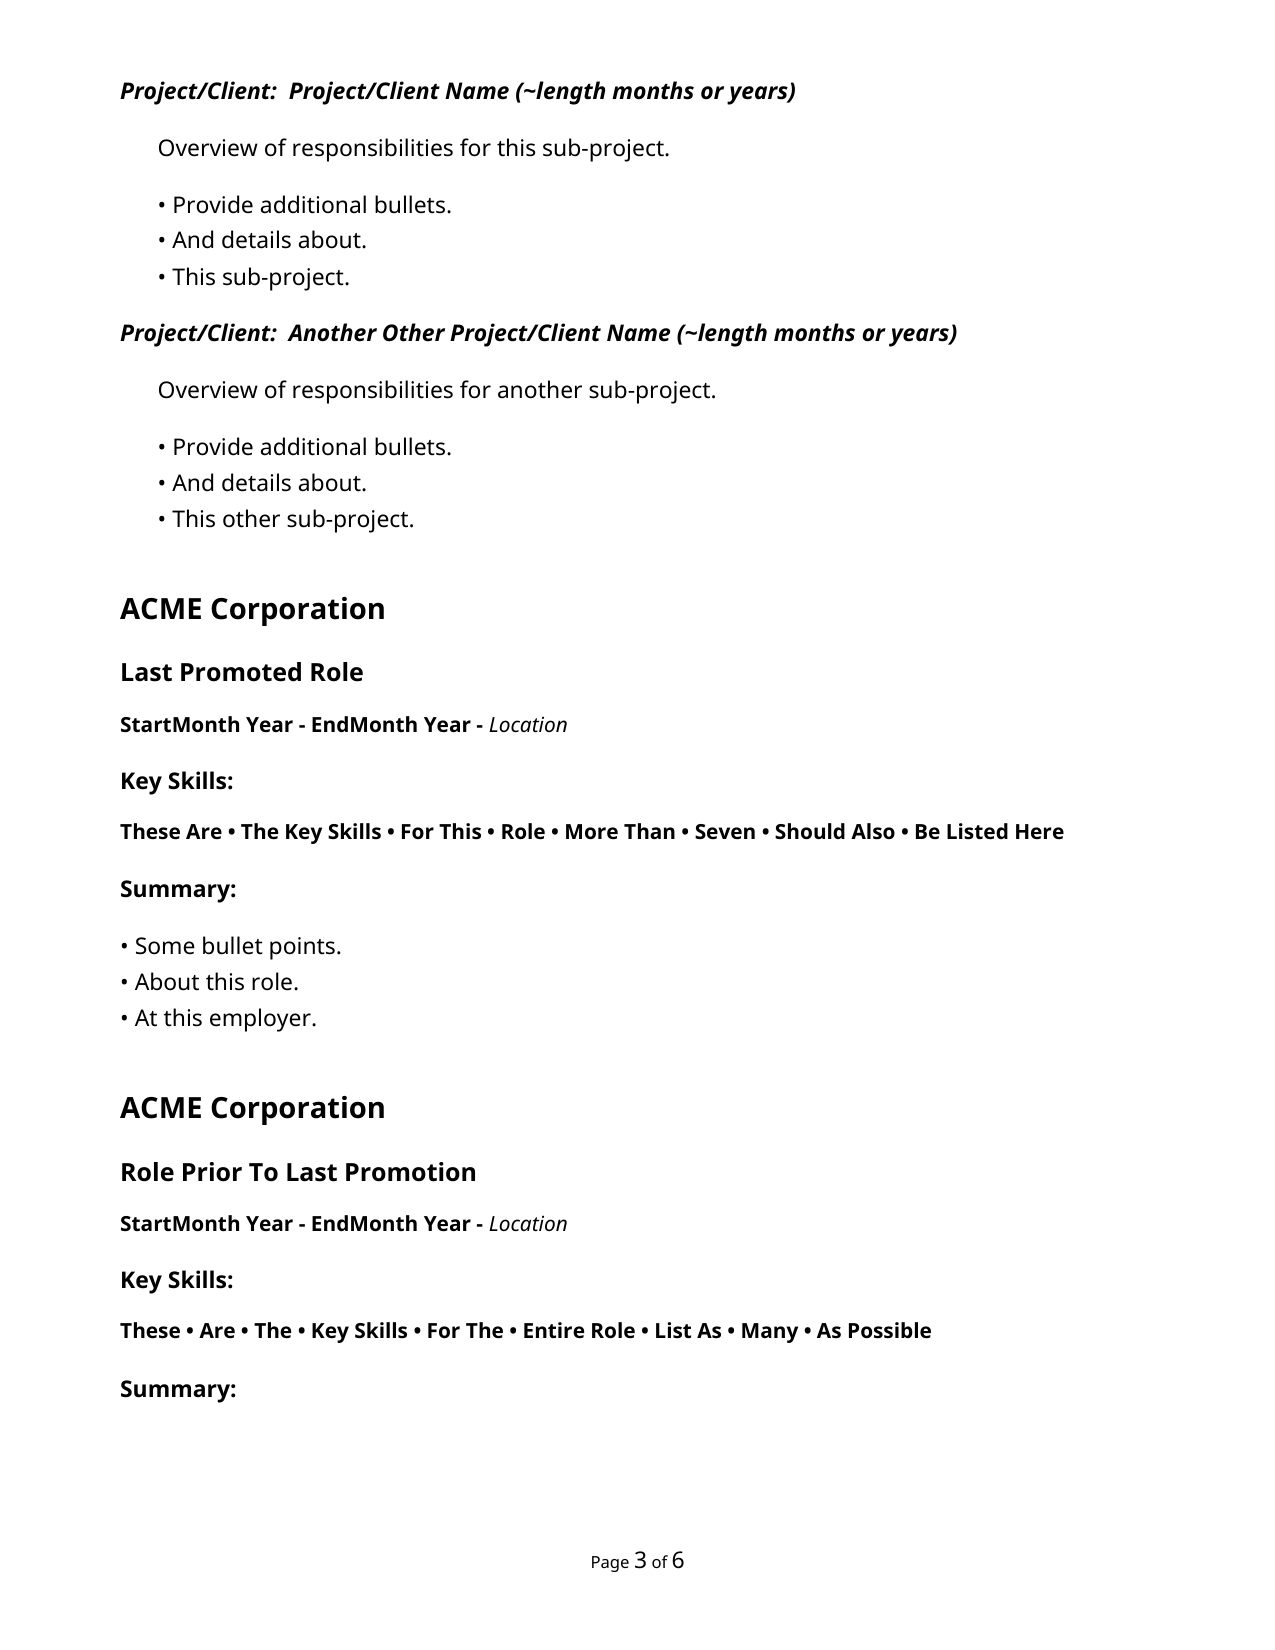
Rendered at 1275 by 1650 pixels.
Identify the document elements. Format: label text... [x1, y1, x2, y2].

text StartMonth Year - EndMonth Year - Location [120, 710, 1155, 738]
text Summary: [120, 1372, 1155, 1404]
text Key Skills: [120, 1264, 1155, 1295]
text ACME Corporation [120, 1088, 1155, 1127]
text • Some bullet points. • About this role. • At this employer. [120, 930, 1155, 1033]
text These • Are • The • Key Skills • For The • Entire Role • List As • Many • As Possible [120, 1316, 1155, 1344]
text Role Prior To Last Promotion [120, 1154, 1155, 1188]
text Summary: [120, 873, 1155, 904]
text • Provide additional bullets. • And details about. • This other sub-project. [157, 431, 1155, 534]
text Key Skills: [120, 765, 1155, 796]
text • Provide additional bullets. • And details about. • This sub-project. [157, 188, 1155, 292]
text StartMonth Year - EndMonth Year - Location [120, 1209, 1155, 1238]
text Project/Client: Another Other Project/Client Name (~length months or years) [120, 317, 1155, 348]
text ACME Corporation [120, 588, 1155, 628]
text These Are • The Key Skills • For This • Role • More Than • Seven • Should Also • Be Listed Here [120, 817, 1155, 845]
text Project/Client: Project/Client Name (~length months or years) [120, 75, 1155, 106]
text Overview of responsibilities for another sub-project. [157, 374, 1155, 405]
text Overview of responsibilities for this sub-project. [157, 132, 1155, 163]
text Last Promoted Role [120, 655, 1155, 689]
